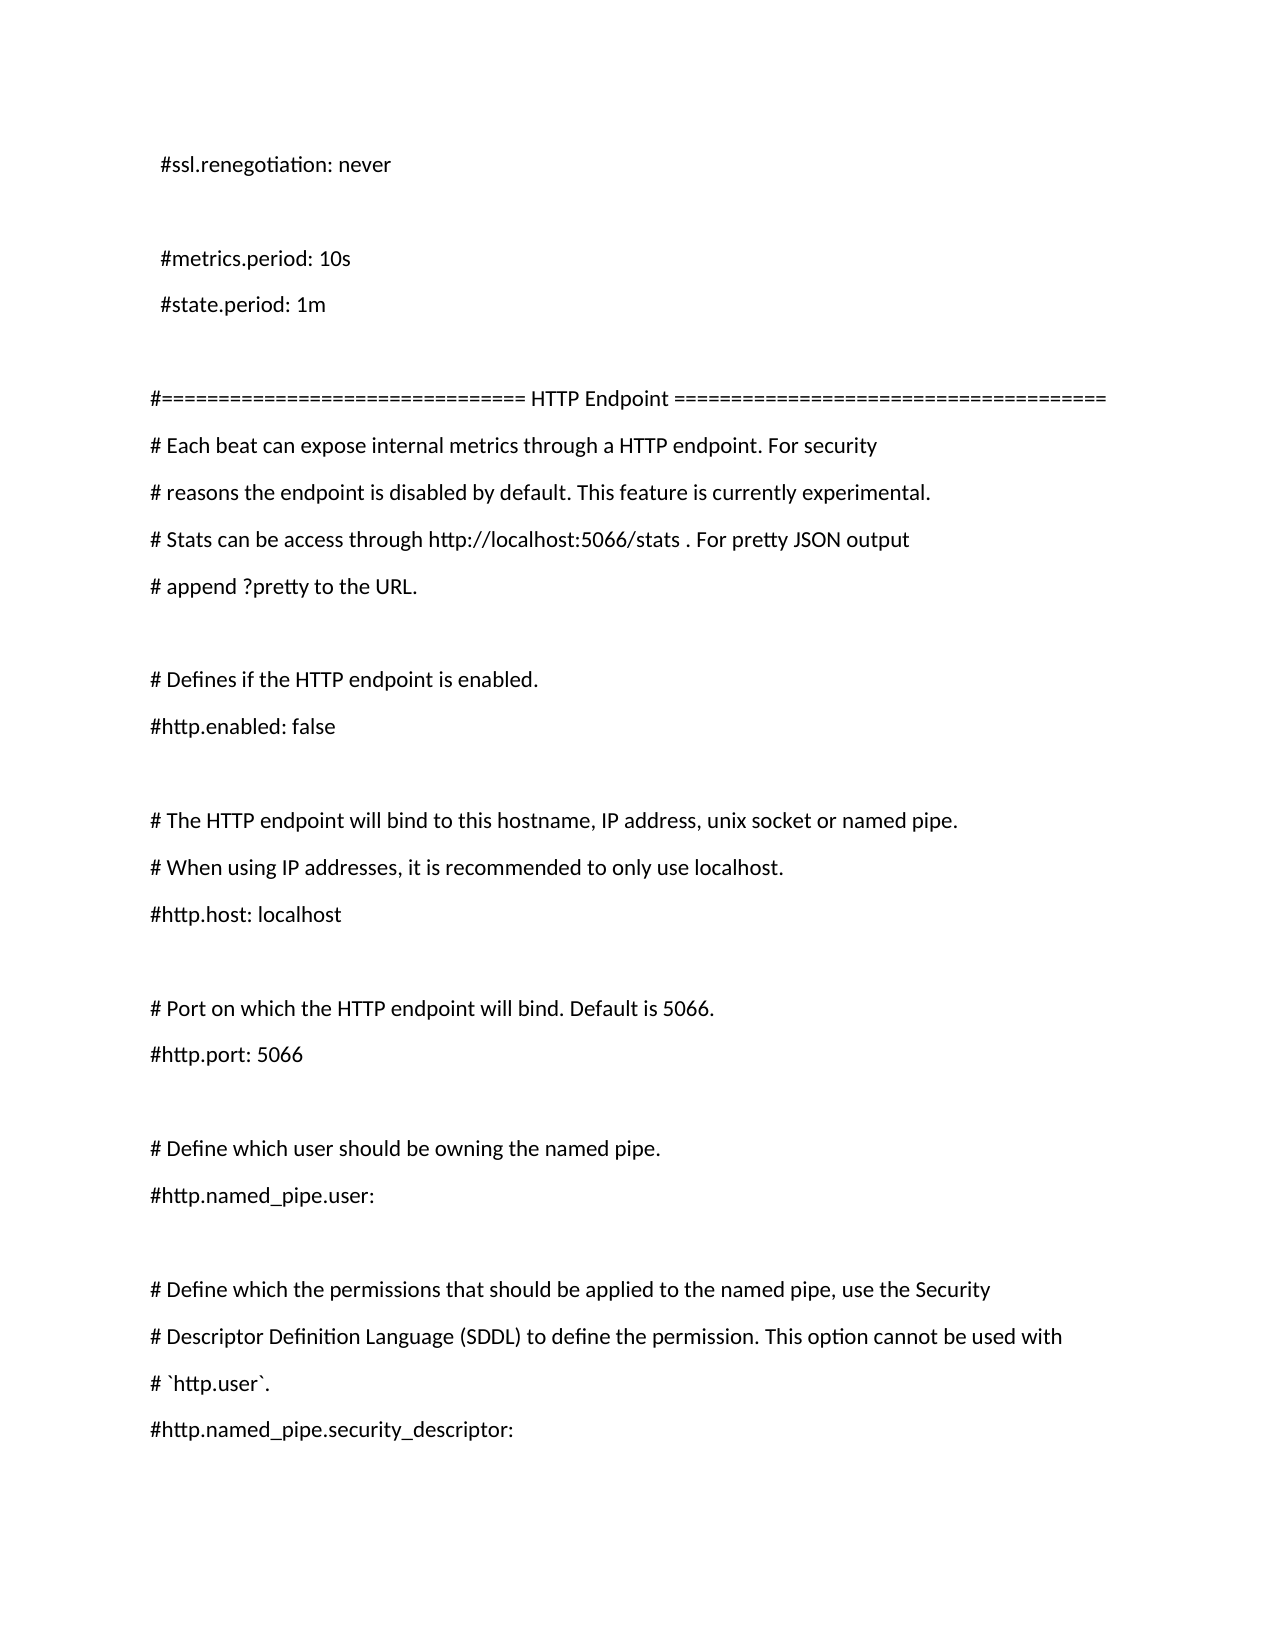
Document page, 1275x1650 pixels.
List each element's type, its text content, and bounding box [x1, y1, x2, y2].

text #http.port: 5066 [150, 1041, 1125, 1069]
text #================================ HTTP Endpoint ====================================== [150, 384, 1125, 412]
text # Stats can be access through http://localhost:5066/stats . For pretty JSON output [150, 525, 1125, 553]
text #ssl.renegotiation: never [150, 150, 1125, 178]
text # When using IP addresses, it is recommended to only use localhost. [150, 853, 1125, 881]
text # `http.user`. [150, 1369, 1125, 1397]
text #state.period: 1m [150, 291, 1125, 319]
text # Descriptor Definition Language (SDDL) to define the permission. This option cannot be used with [150, 1322, 1125, 1350]
text #http.named_pipe.security_descriptor: [150, 1416, 1125, 1444]
text # Defines if the HTTP endpoint is enabled. [150, 666, 1125, 694]
text # The HTTP endpoint will bind to this hostname, IP address, unix socket or named pipe. [150, 806, 1125, 834]
text # Define which user should be owning the named pipe. [150, 1134, 1125, 1162]
text #http.host: localhost [150, 900, 1125, 928]
text # append ?pretty to the URL. [150, 572, 1125, 600]
text #metrics.period: 10s [150, 244, 1125, 272]
text # reasons the endpoint is disabled by default. This feature is currently experimental. [150, 478, 1125, 506]
text # Port on which the HTTP endpoint will bind. Default is 5066. [150, 994, 1125, 1022]
text #http.named_pipe.user: [150, 1181, 1125, 1209]
text # Each beat can expose internal metrics through a HTTP endpoint. For security [150, 431, 1125, 459]
text #http.enabled: false [150, 712, 1125, 741]
text # Define which the permissions that should be applied to the named pipe, use the Security [150, 1275, 1125, 1303]
